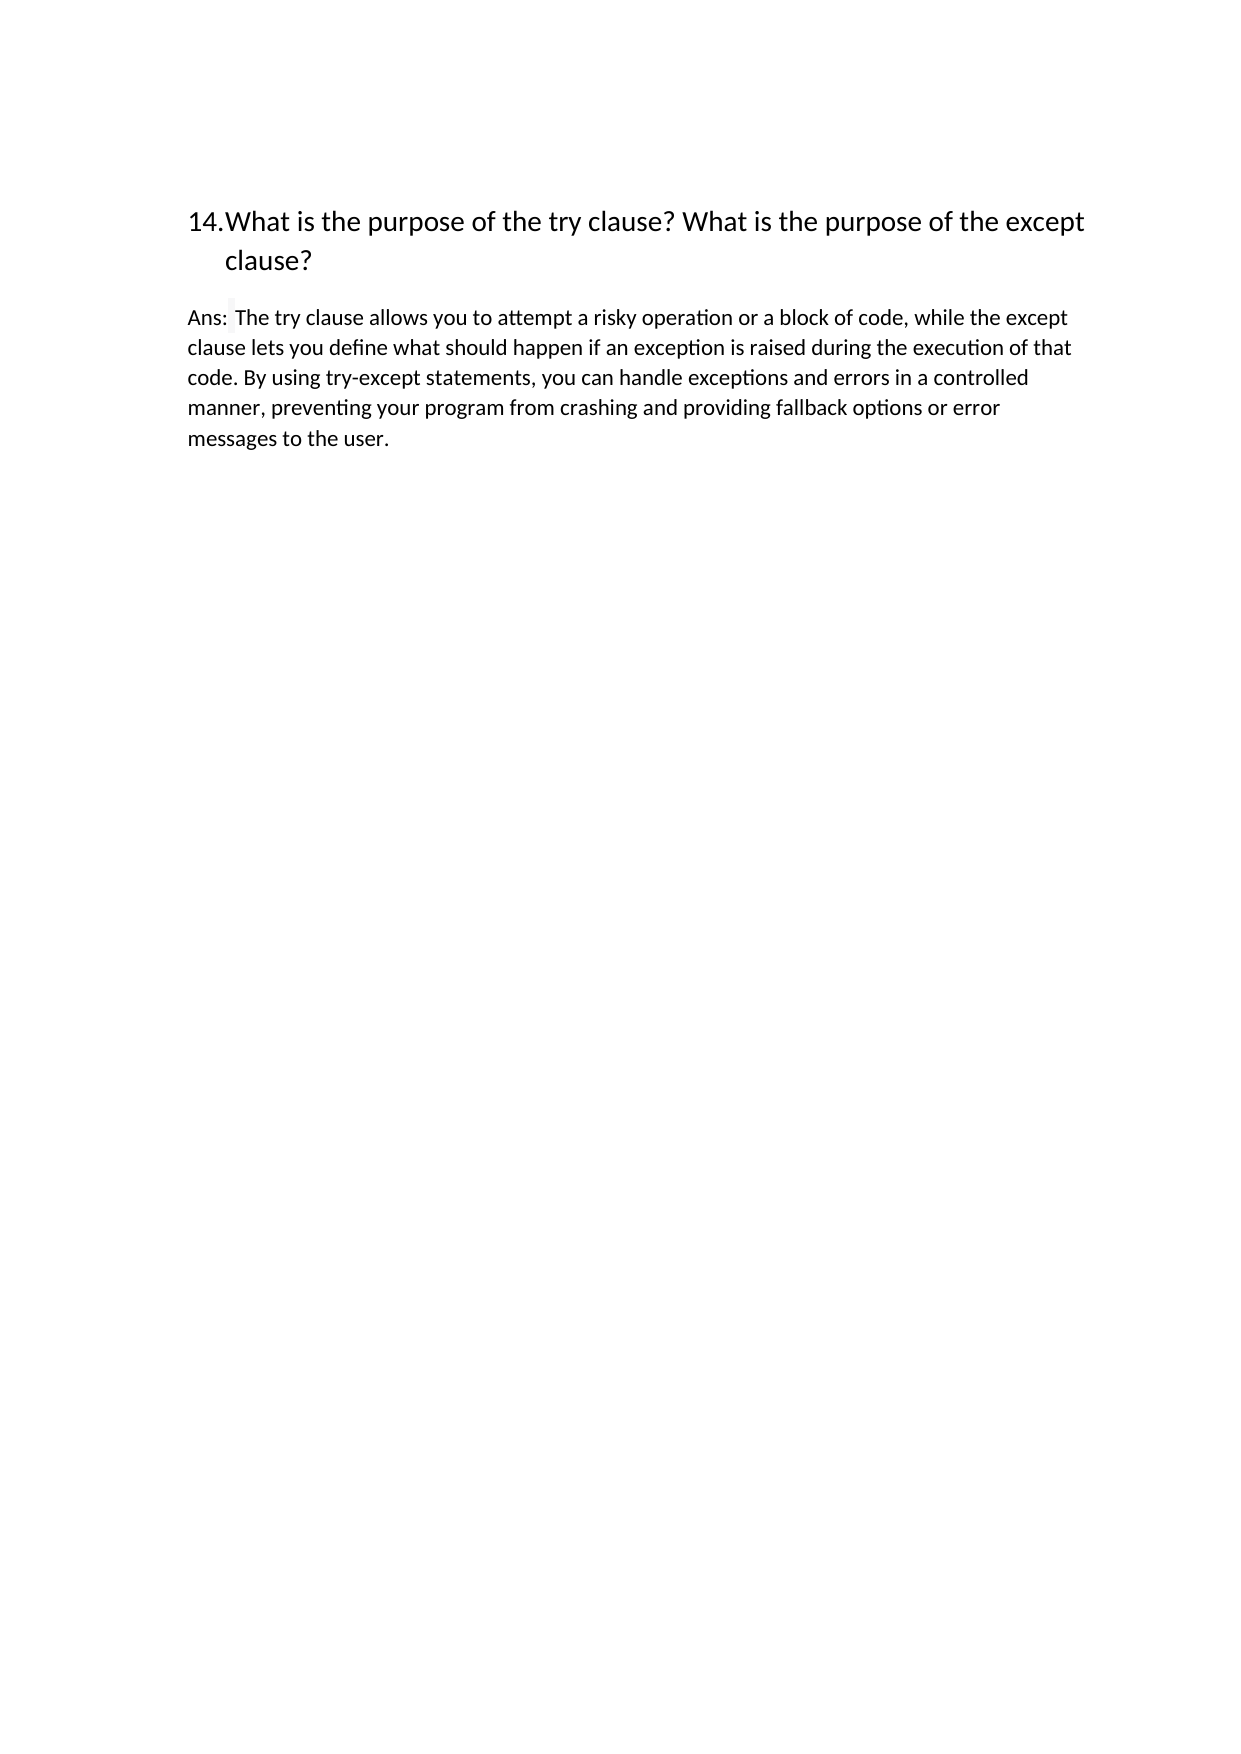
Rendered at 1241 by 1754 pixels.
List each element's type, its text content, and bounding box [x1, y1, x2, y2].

list What is the purpose of the try clause? What is the purpose of the except clause? [187, 203, 1090, 277]
text Ans: The try clause allows you to attempt a risky operation or a block of code, while the except clause lets you define what should happen if an exception is raised during the execution of that code. By using try-except statements, you can handle exceptions and errors in a controlled manner, preventing your program from crashing and providing fallback options or error messages to the user. [187, 303, 1090, 452]
